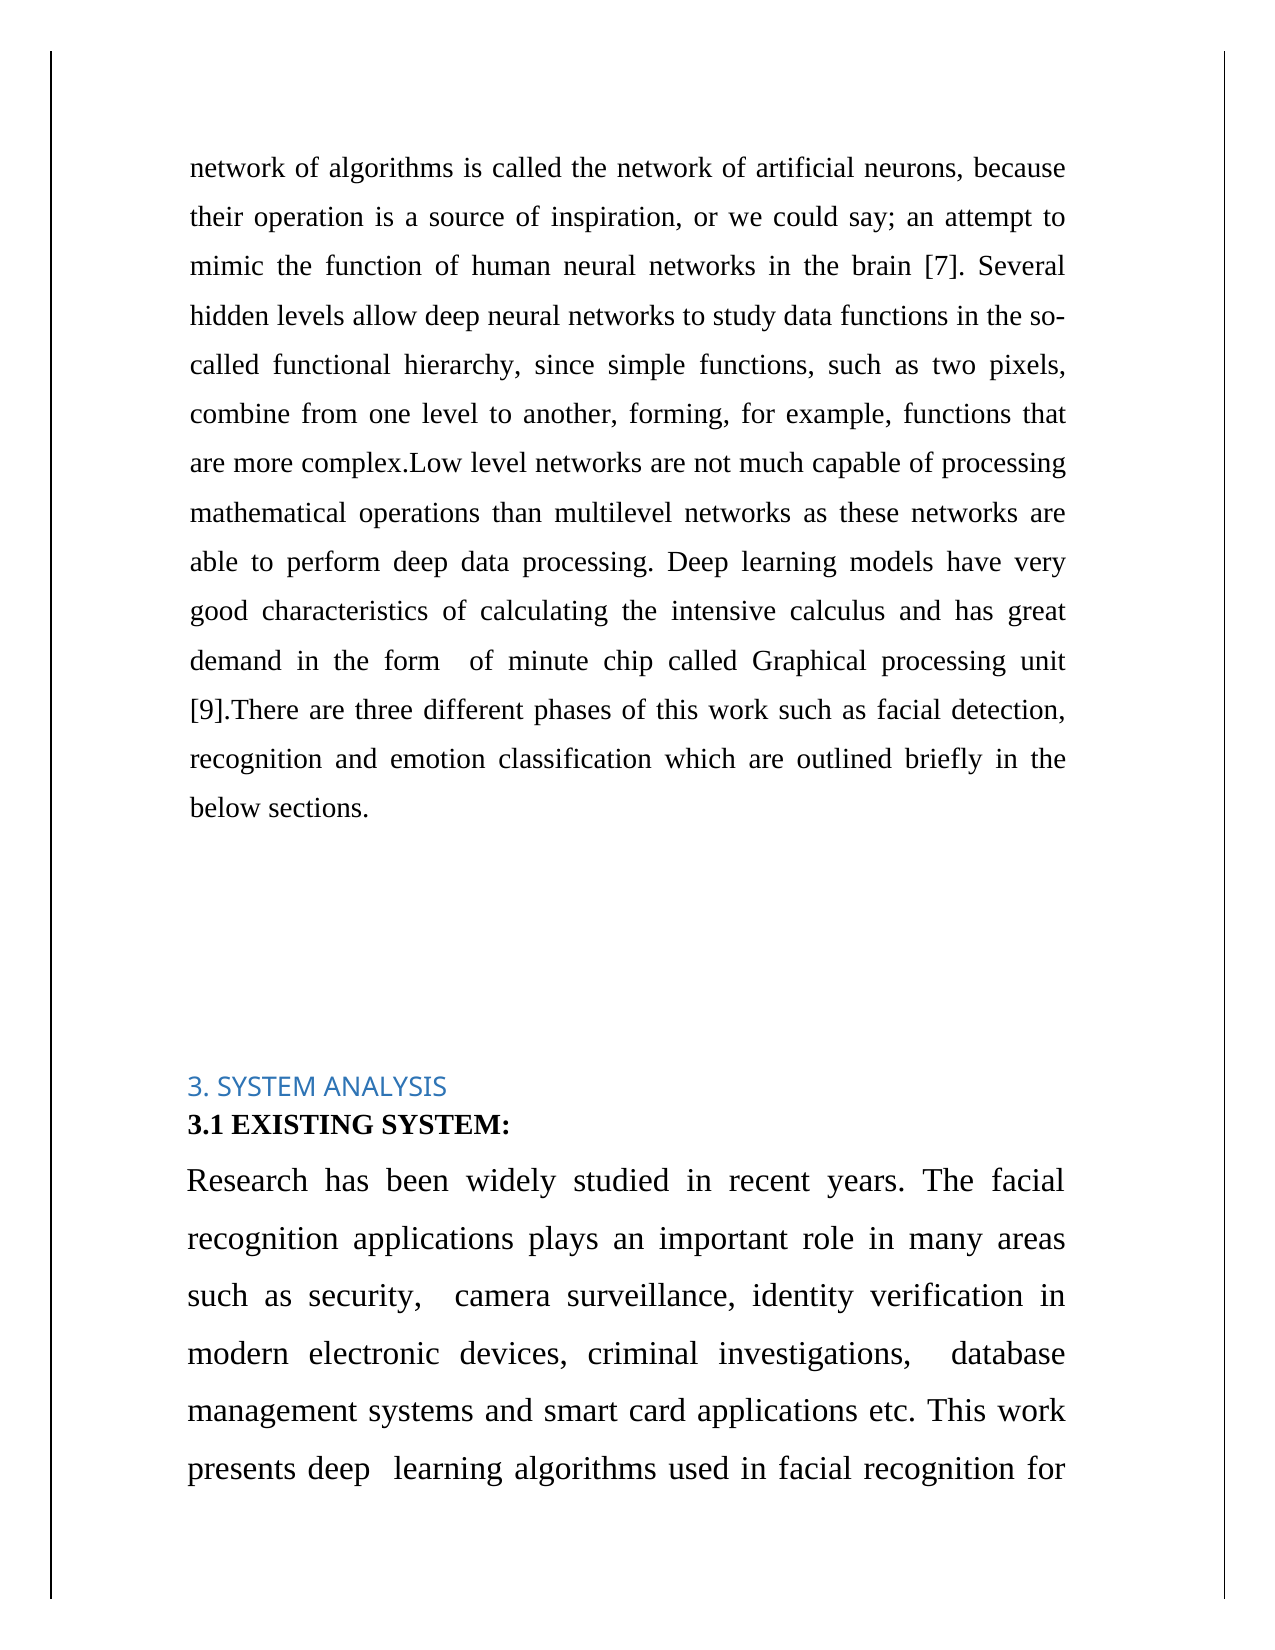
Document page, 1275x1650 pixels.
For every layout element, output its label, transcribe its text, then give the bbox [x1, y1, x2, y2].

subtitle 3. SYSTEM ANALYSIS [187, 1068, 1125, 1104]
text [186, 1161, 1067, 1486]
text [188, 150, 1067, 824]
text 3.1 EXISTING SYSTEM: [187, 1107, 1125, 1141]
